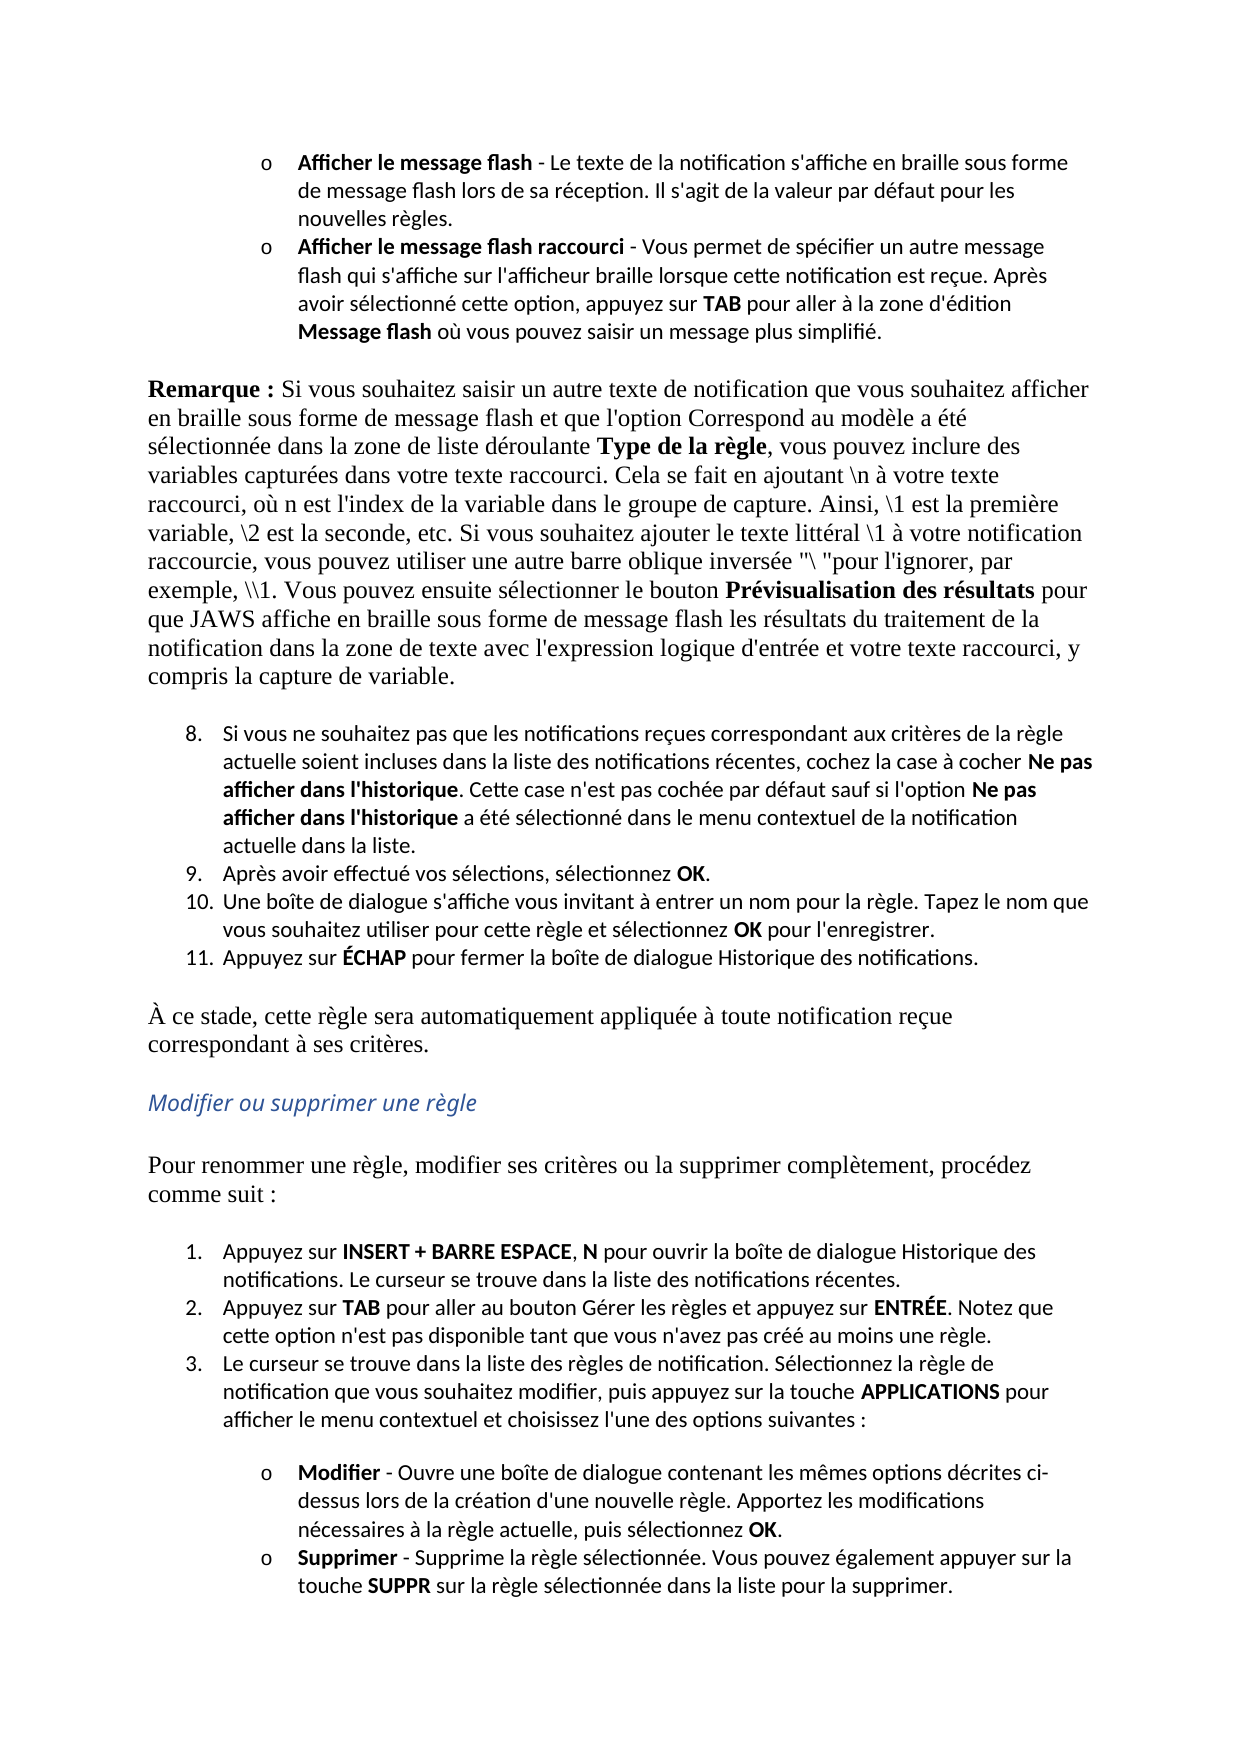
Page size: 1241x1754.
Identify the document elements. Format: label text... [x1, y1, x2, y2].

text Remarque : Si vous souhaitez saisir un autre texte de notification que vous souhaitez afficher en braille sous forme de message flash et que l'option Correspond au modèle a été sélectionnée dans la zone de liste déroulante Type de la règle, vous pouvez inclure des variables capturées dans votre texte raccourci. Cela se fait en ajoutant \n à votre texte raccourci, où n est l'index de la variable dans le groupe de capture. Ainsi, \1 est la première variable, \2 est la seconde, etc. Si vous souhaitez ajouter le texte littéral \1 à votre notification raccourcie, vous pouvez utiliser une autre barre oblique inversée "\ "pour l'ignorer, par exemple, \\1. Vous pouvez ensuite sélectionner le bouton Prévisualisation des résultats pour que JAWS affiche en braille sous forme de message flash les résultats du traitement de la notification dans la zone de texte avec l'expression logique d'entrée et votre texte raccourci, y compris la capture de variable. [148, 374, 1093, 690]
subtitle Modifier ou supprimer une règle [148, 1087, 1093, 1119]
list Appuyez sur TAB pour aller au bouton Gérer les règles et appuyez sur ENTRÉE. Notez que cette option n'est pas disponible tant que vous n'avez pas créé au moins une règle. [185, 1293, 1093, 1349]
text Pour renommer une règle, modifier ses critères ou la supprimer complètement, procédez comme suit : [148, 1150, 1093, 1208]
list Une boîte de dialogue s'affiche vous invitant à entrer un nom pour la règle. Tapez le nom que vous souhaitez utiliser pour cette règle et sélectionnez OK pour l'enregistrer. [185, 887, 1093, 943]
list Appuyez sur ÉCHAP pour fermer la boîte de dialogue Historique des notifications. [185, 943, 1093, 972]
list Afficher le message flash - Le texte de la notification s'affiche en braille sous forme de message flash lors de sa réception. Il s'agit de la valeur par défaut pour les nouvelles règles. [260, 148, 1093, 232]
list Si vous ne souhaitez pas que les notifications reçues correspondant aux critères de la règle actuelle soient incluses dans la liste des notifications récentes, cochez la case à cocher Ne pas afficher dans l'historique. Cette case n'est pas cochée par défaut sauf si l'option Ne pas afficher dans l'historique a été sélectionné dans le menu contextuel de la notification actuelle dans la liste. [185, 719, 1093, 859]
list Supprimer - Supprime la règle sélectionnée. Vous pouvez également appuyer sur la touche SUPPR sur la règle sélectionnée dans la liste pour la supprimer. [260, 1543, 1093, 1599]
list Afficher le message flash raccourci - Vous permet de spécifier un autre message flash qui s'affiche sur l'afficheur braille lorsque cette notification est reçue. Après avoir sélectionné cette option, appuyez sur TAB pour aller à la zone d'édition Message flash où vous pouvez saisir un message plus simplifié. [260, 232, 1093, 345]
list Le curseur se trouve dans la liste des règles de notification. Sélectionnez la règle de notification que vous souhaitez modifier, puis appuyez sur la touche APPLICATIONS pour afficher le menu contextuel et choisissez l'une des options suivantes : [185, 1349, 1093, 1433]
list Appuyez sur INSERT + BARRE ESPACE, N pour ouvrir la boîte de dialogue Historique des notifications. Le curseur se trouve dans la liste des notifications récentes. [185, 1237, 1093, 1293]
list Après avoir effectué vos sélections, sélectionnez OK. [185, 859, 1093, 887]
list Modifier - Ouvre une boîte de dialogue contenant les mêmes options décrites ci-dessus lors de la création d'une nouvelle règle. Apportez les modifications nécessaires à la règle actuelle, puis sélectionnez OK. [260, 1458, 1093, 1543]
text À ce stade, cette règle sera automatiquement appliquée à toute notification reçue correspondant à ses critères. [148, 1001, 1093, 1058]
